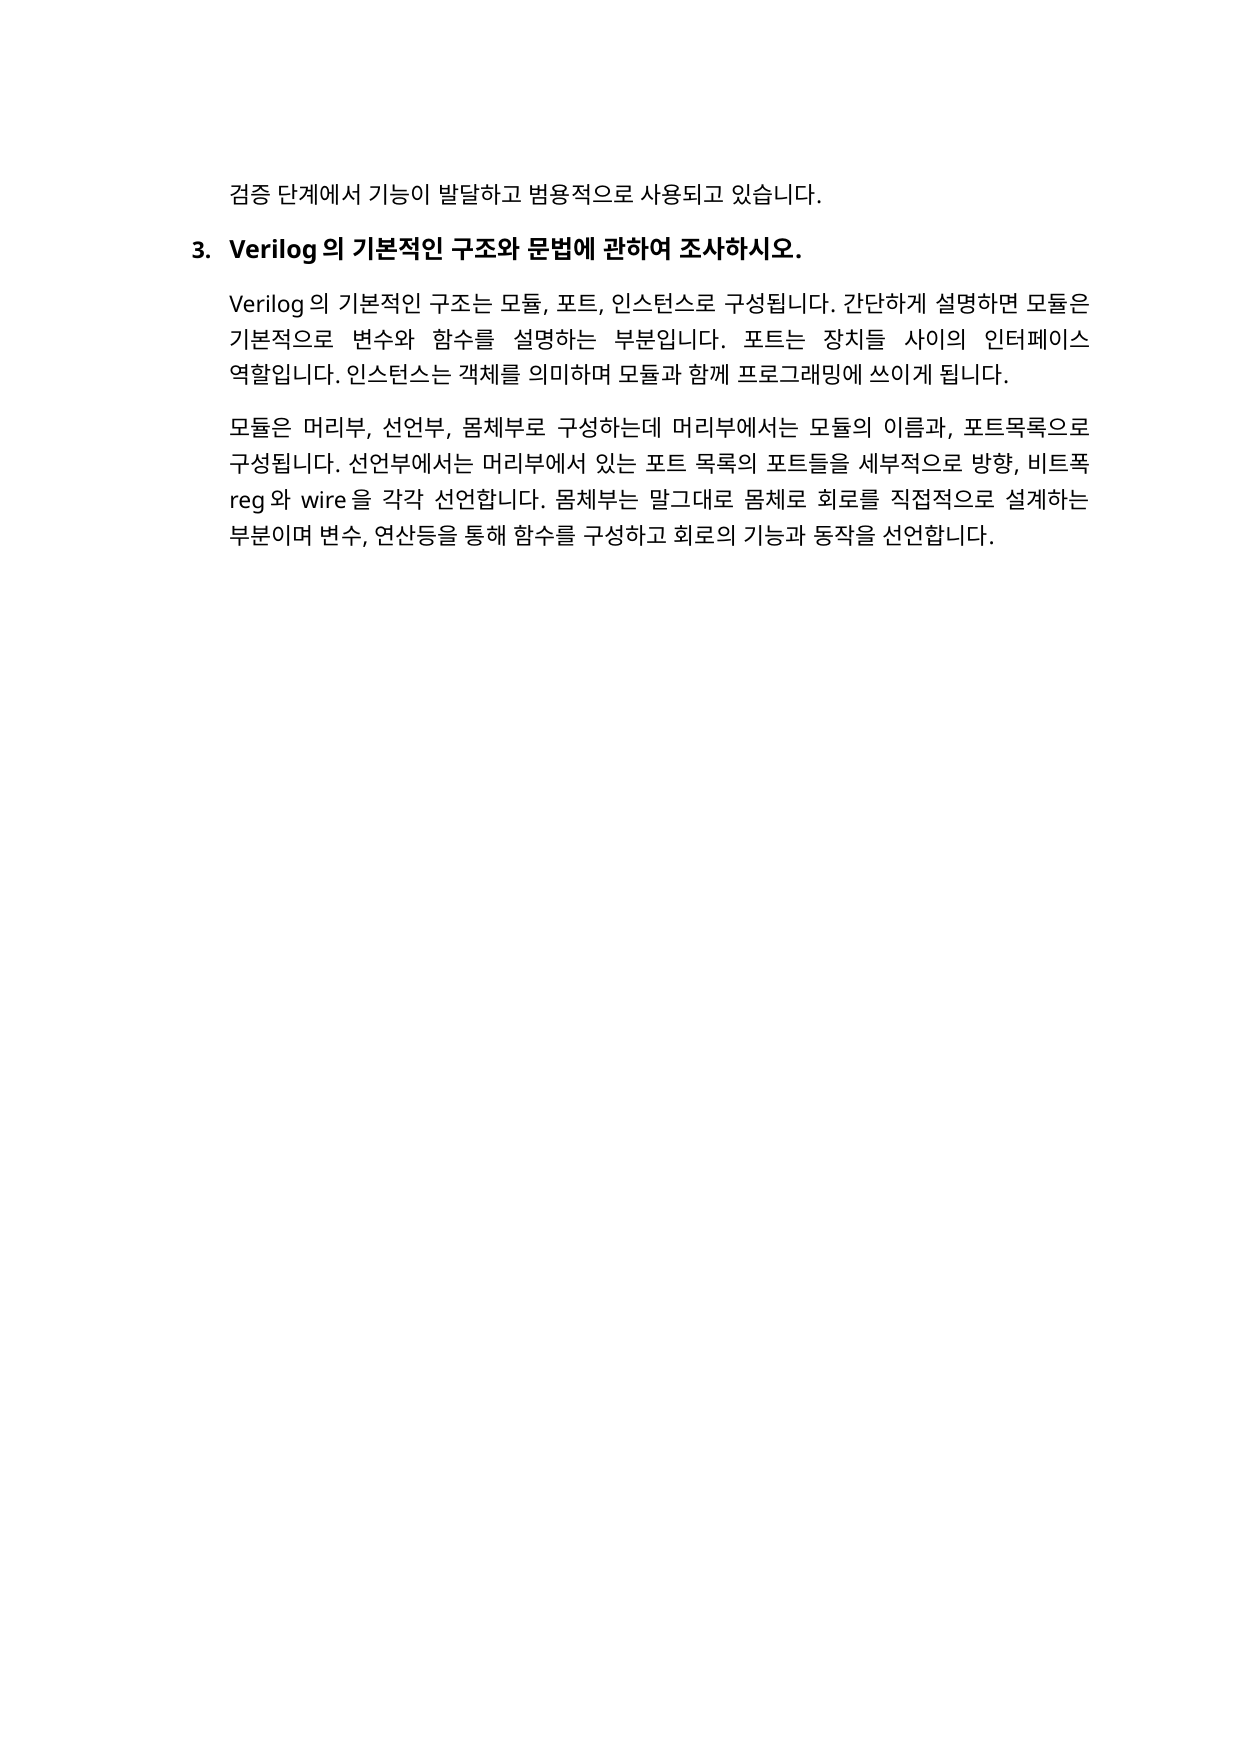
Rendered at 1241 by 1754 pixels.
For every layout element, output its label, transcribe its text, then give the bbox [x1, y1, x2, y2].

list Verilog의 기본적인 구조는 모듈, 포트, 인스턴스로 구성됩니다. 간단하게 설명하면 모듈은 기본적으로 변수와 함수를 설명하는 부분입니다. 포트는 장치들 사이의 인터페이스 역할입니다. 인스턴스는 객체를 의미하며 모듈과 함께 프로그래밍에 쓰이게 됩니다. [229, 286, 1090, 391]
list 모듈은 머리부, 선언부, 몸체부로 구성하는데 머리부에서는 모듈의 이름과, 포트목록으로 구성됩니다. 선언부에서는 머리부에서 있는 포트 목록의 포트들을 세부적으로 방향, 비트폭 reg와 wire을 각각 선언합니다. 몸체부는 말그대로 몸체로 회로를 직접적으로 설계하는 부분이며 변수, 연산등을 통해 함수를 구성하고 회로의 기능과 동작을 선언합니다. [229, 410, 1090, 551]
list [229, 177, 1090, 211]
list Verilog의 기본적인 구조와 문법에 관하여 조사하시오. [192, 230, 1090, 266]
